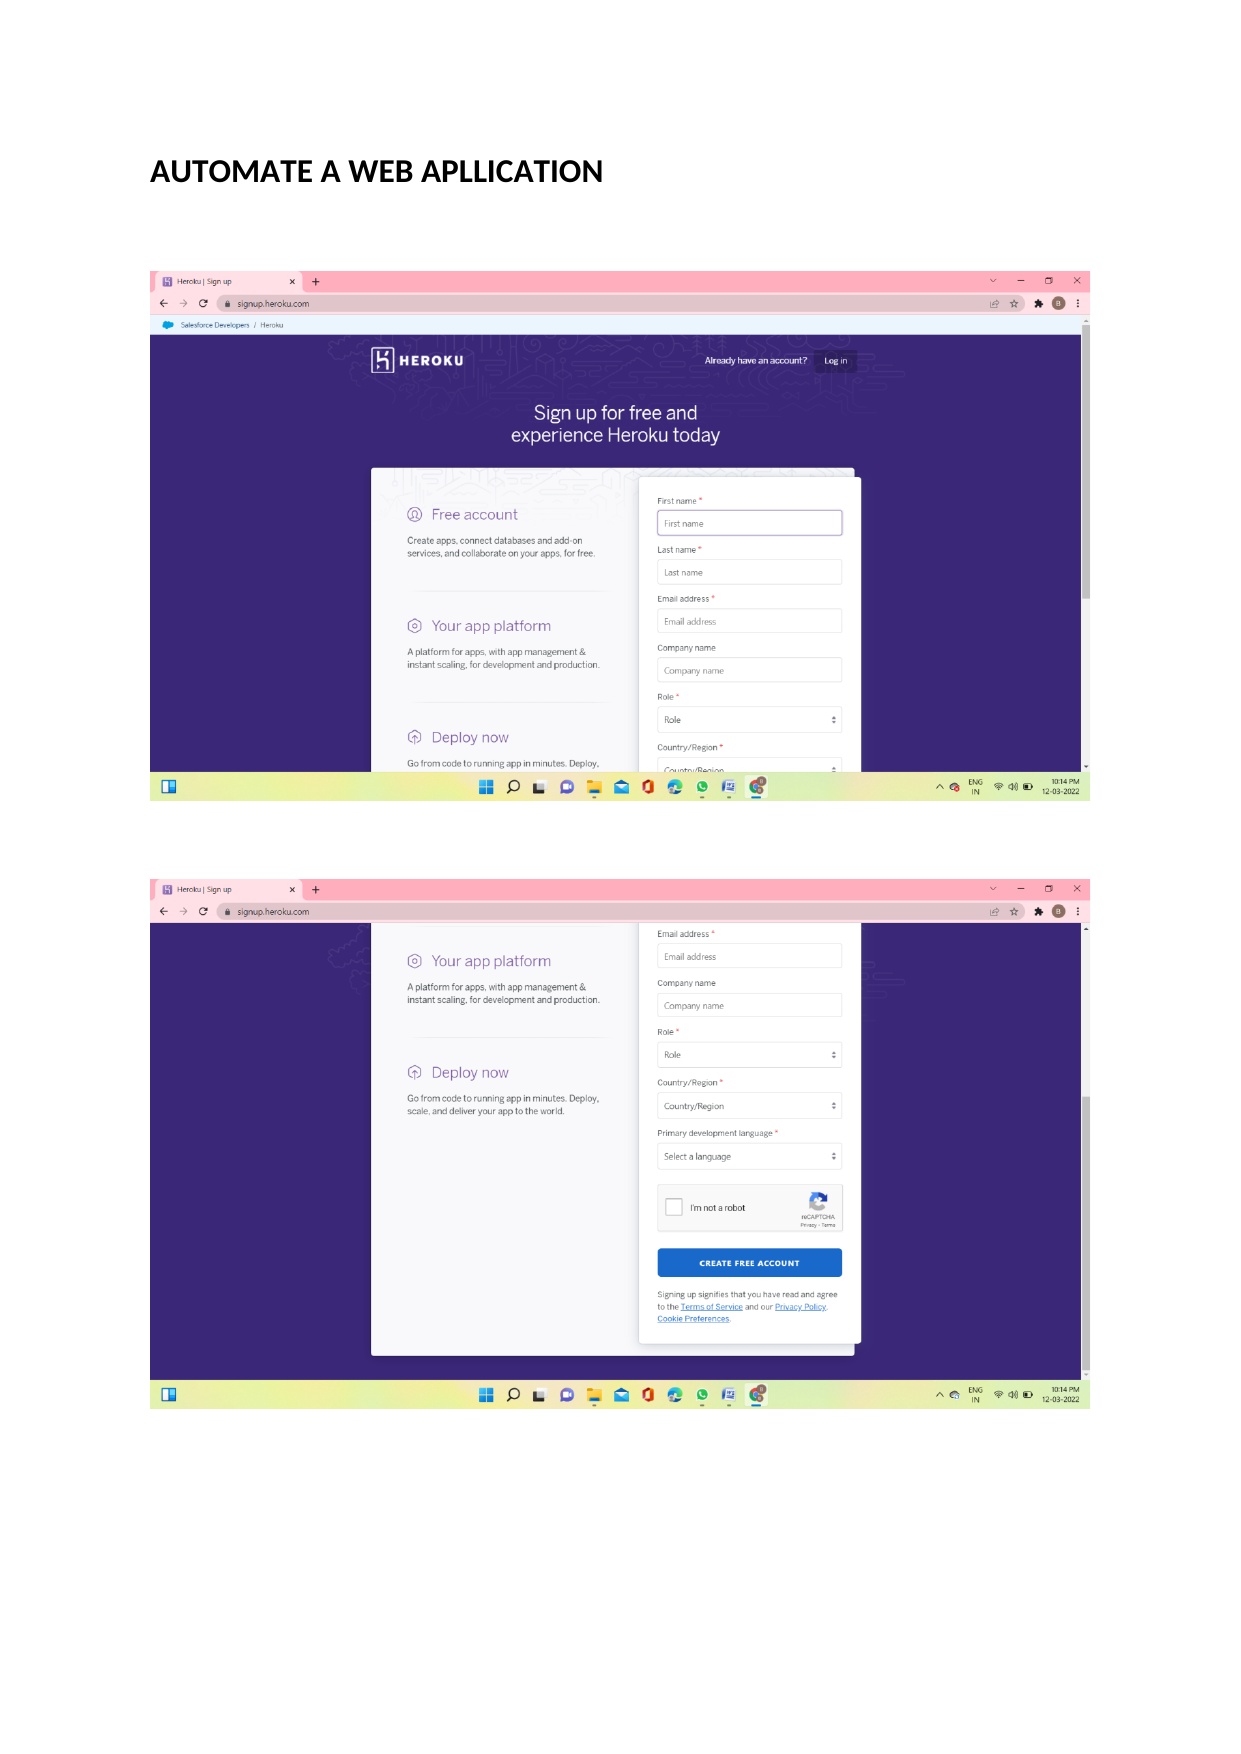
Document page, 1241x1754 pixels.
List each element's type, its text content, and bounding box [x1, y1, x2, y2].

picture [150, 879, 1091, 1409]
text AUTOMATE A WEB APLLICATION [150, 150, 1090, 191]
picture [150, 271, 1091, 801]
